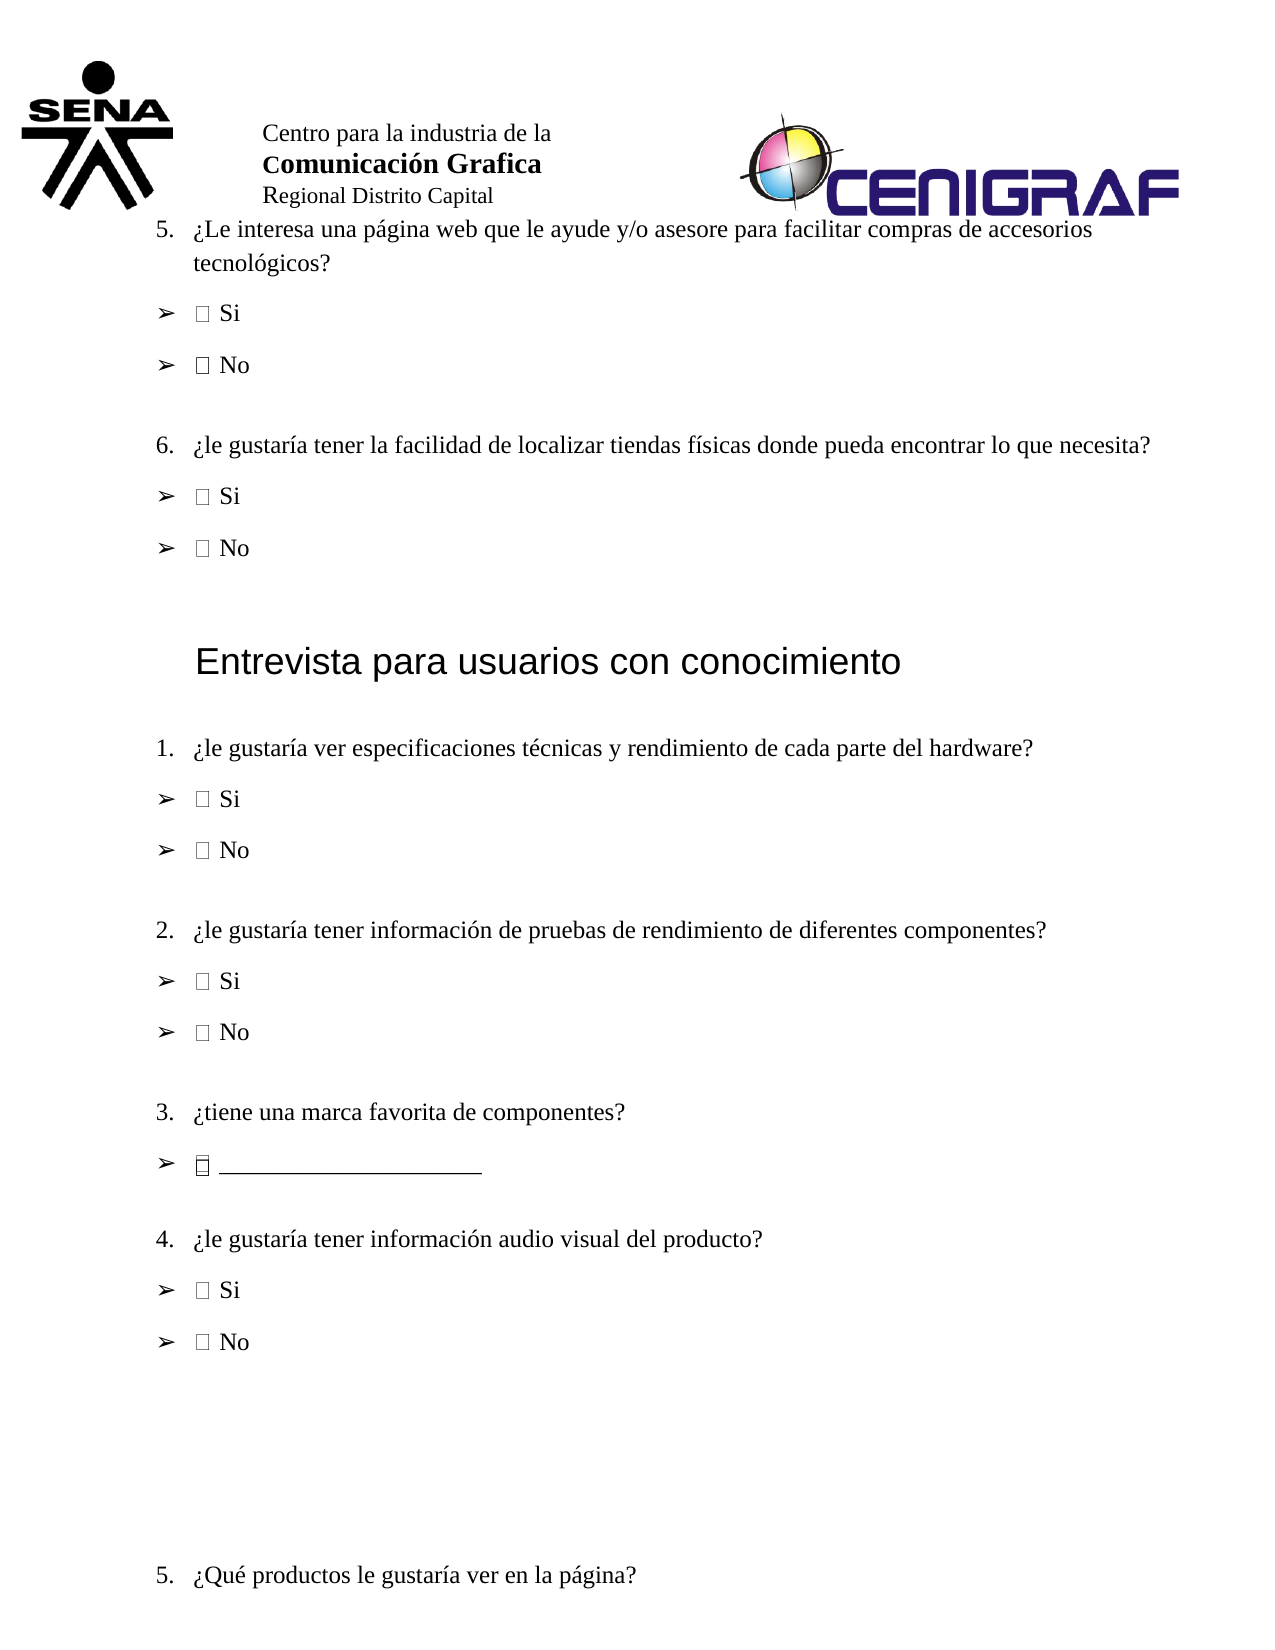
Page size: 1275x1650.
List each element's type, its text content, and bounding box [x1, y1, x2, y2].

list Si [155, 298, 1167, 328]
list ¿Qué productos le gustaría ver en la página? [156, 1560, 1167, 1589]
picture [21, 61, 173, 210]
list No [155, 1017, 1167, 1047]
list No [155, 835, 1167, 864]
picture [739, 112, 1179, 216]
list _____________________ [155, 1148, 1167, 1177]
list ¿le gustaría tener información audio visual del producto? [156, 1224, 1167, 1253]
list Si [155, 481, 1167, 511]
list ¿le gustaría ver especificaciones técnicas y rendimiento de cada parte del hardware? [156, 733, 1167, 761]
list Si [155, 784, 1167, 813]
list Si [155, 966, 1167, 995]
picture [193, 1177, 232, 1181]
list No [155, 533, 1167, 562]
list ¿tiene una marca favorita de componentes? [156, 1097, 1167, 1126]
list ¿Le interesa una página web que le ayude y/o asesore para facilitar compras de accesorios tecnológicos? [156, 214, 1167, 276]
text Entrevista para usuarios con conocimiento [195, 639, 969, 682]
list Si [155, 1275, 1167, 1304]
list ¿le gustaría tener información de pruebas de rendimiento de diferentes componentes? [156, 915, 1167, 944]
list No [155, 350, 1167, 379]
list ¿le gustaría tener la facilidad de localizar tiendas físicas donde pueda encontrar lo que necesita? [156, 430, 1167, 459]
list No [155, 1327, 1167, 1356]
